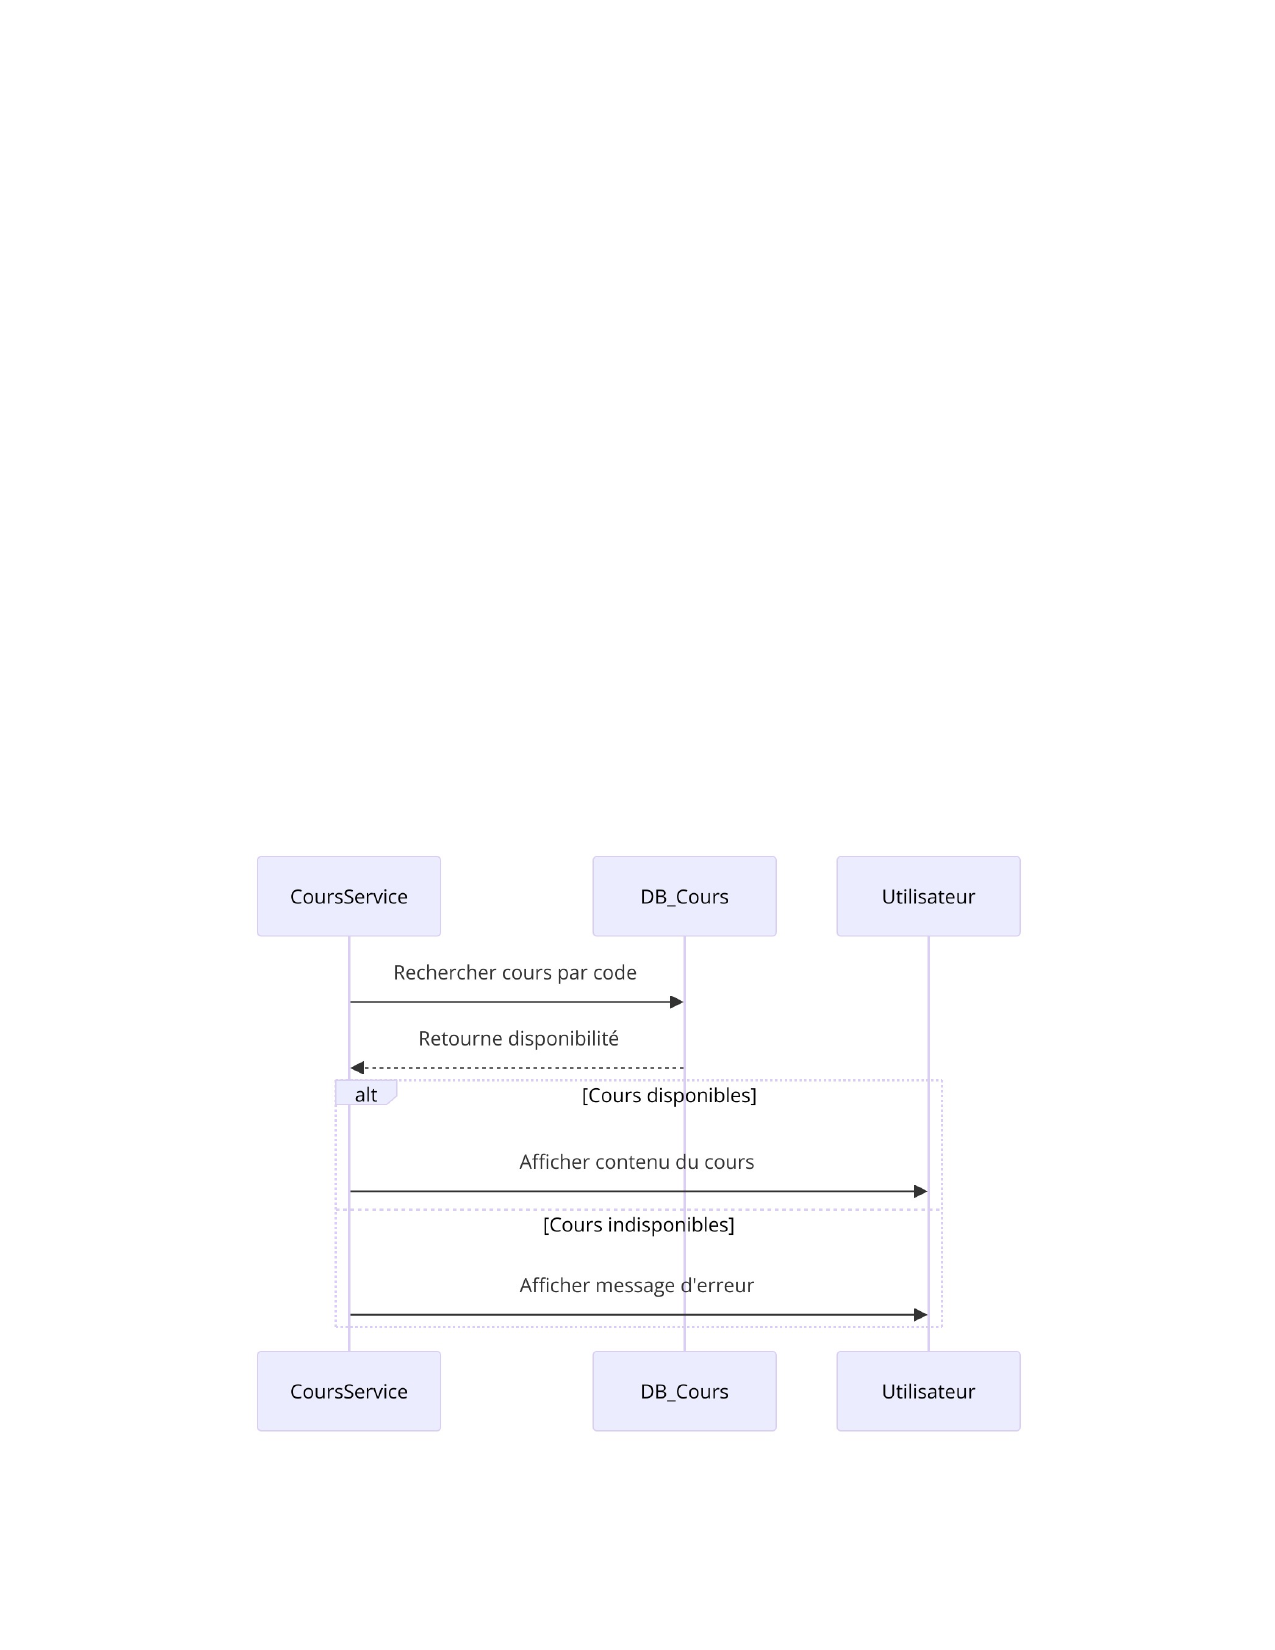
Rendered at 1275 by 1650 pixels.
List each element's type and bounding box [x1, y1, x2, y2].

picture [150, 845, 1125, 1444]
